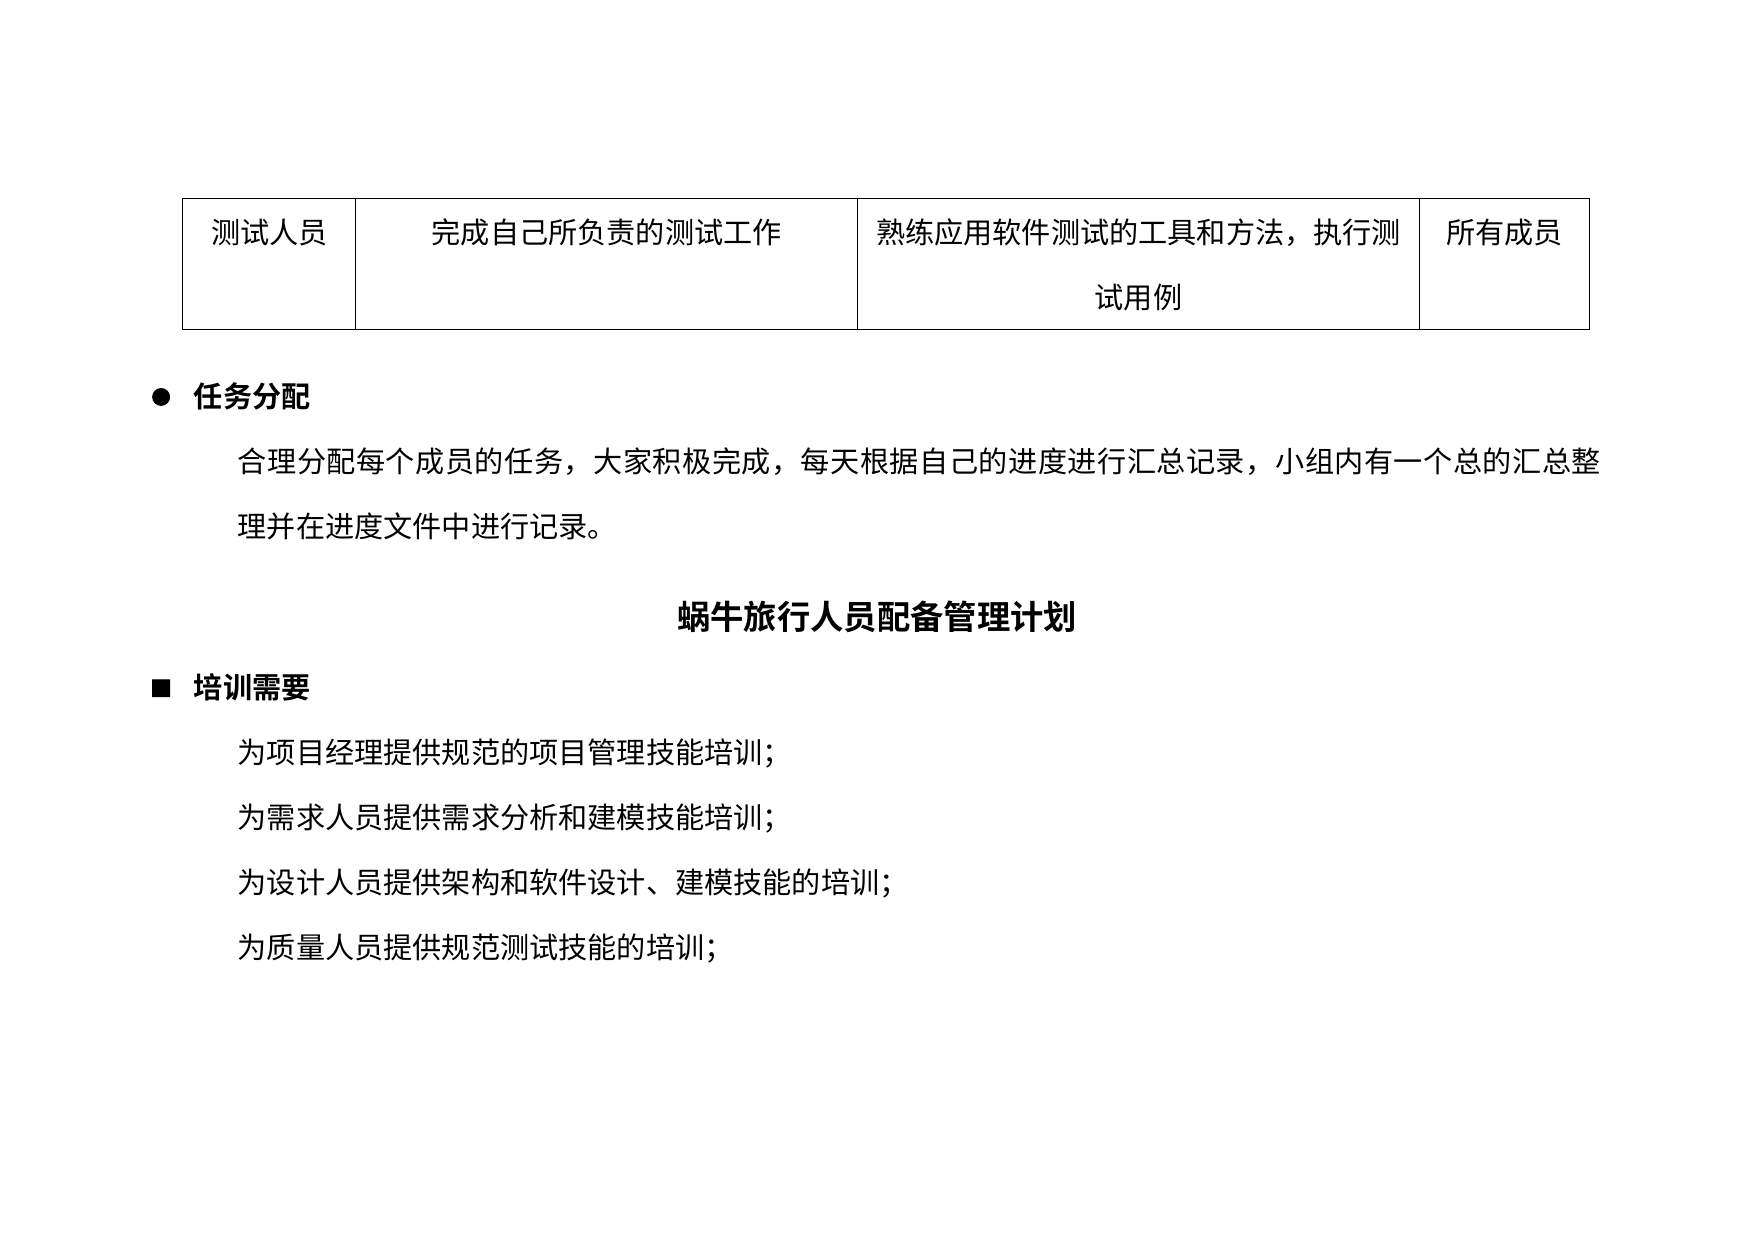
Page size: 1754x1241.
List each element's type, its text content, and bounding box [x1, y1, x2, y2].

text 为质量人员提供规范测试技能的培训； [237, 913, 1604, 978]
text 为设计人员提供架构和软件设计、建模技能的培训； [237, 848, 1604, 913]
text 为需求人员提供需求分析和建模技能培训； [237, 783, 1604, 848]
table_cell 熟练应用软件测试的工具和方法，执行测试用例 [858, 199, 1419, 329]
text 合理分配每个成员的任务，大家积极完成，每天根据自己的进度进行汇总记录，小组内有一个总的汇总整理并在进度文件中进行记录。 [237, 427, 1604, 557]
list 任务分配 [150, 362, 1604, 427]
list 培训需要 [150, 653, 1604, 718]
table_cell 所有成员 [1420, 199, 1589, 329]
table_cell 测试人员 [183, 199, 355, 329]
text 为项目经理提供规范的项目管理技能培训； [237, 718, 1604, 783]
title 蜗牛旅行人员配备管理计划 [150, 582, 1604, 647]
table_cell 完成自己所负责的测试工作 [356, 199, 857, 329]
